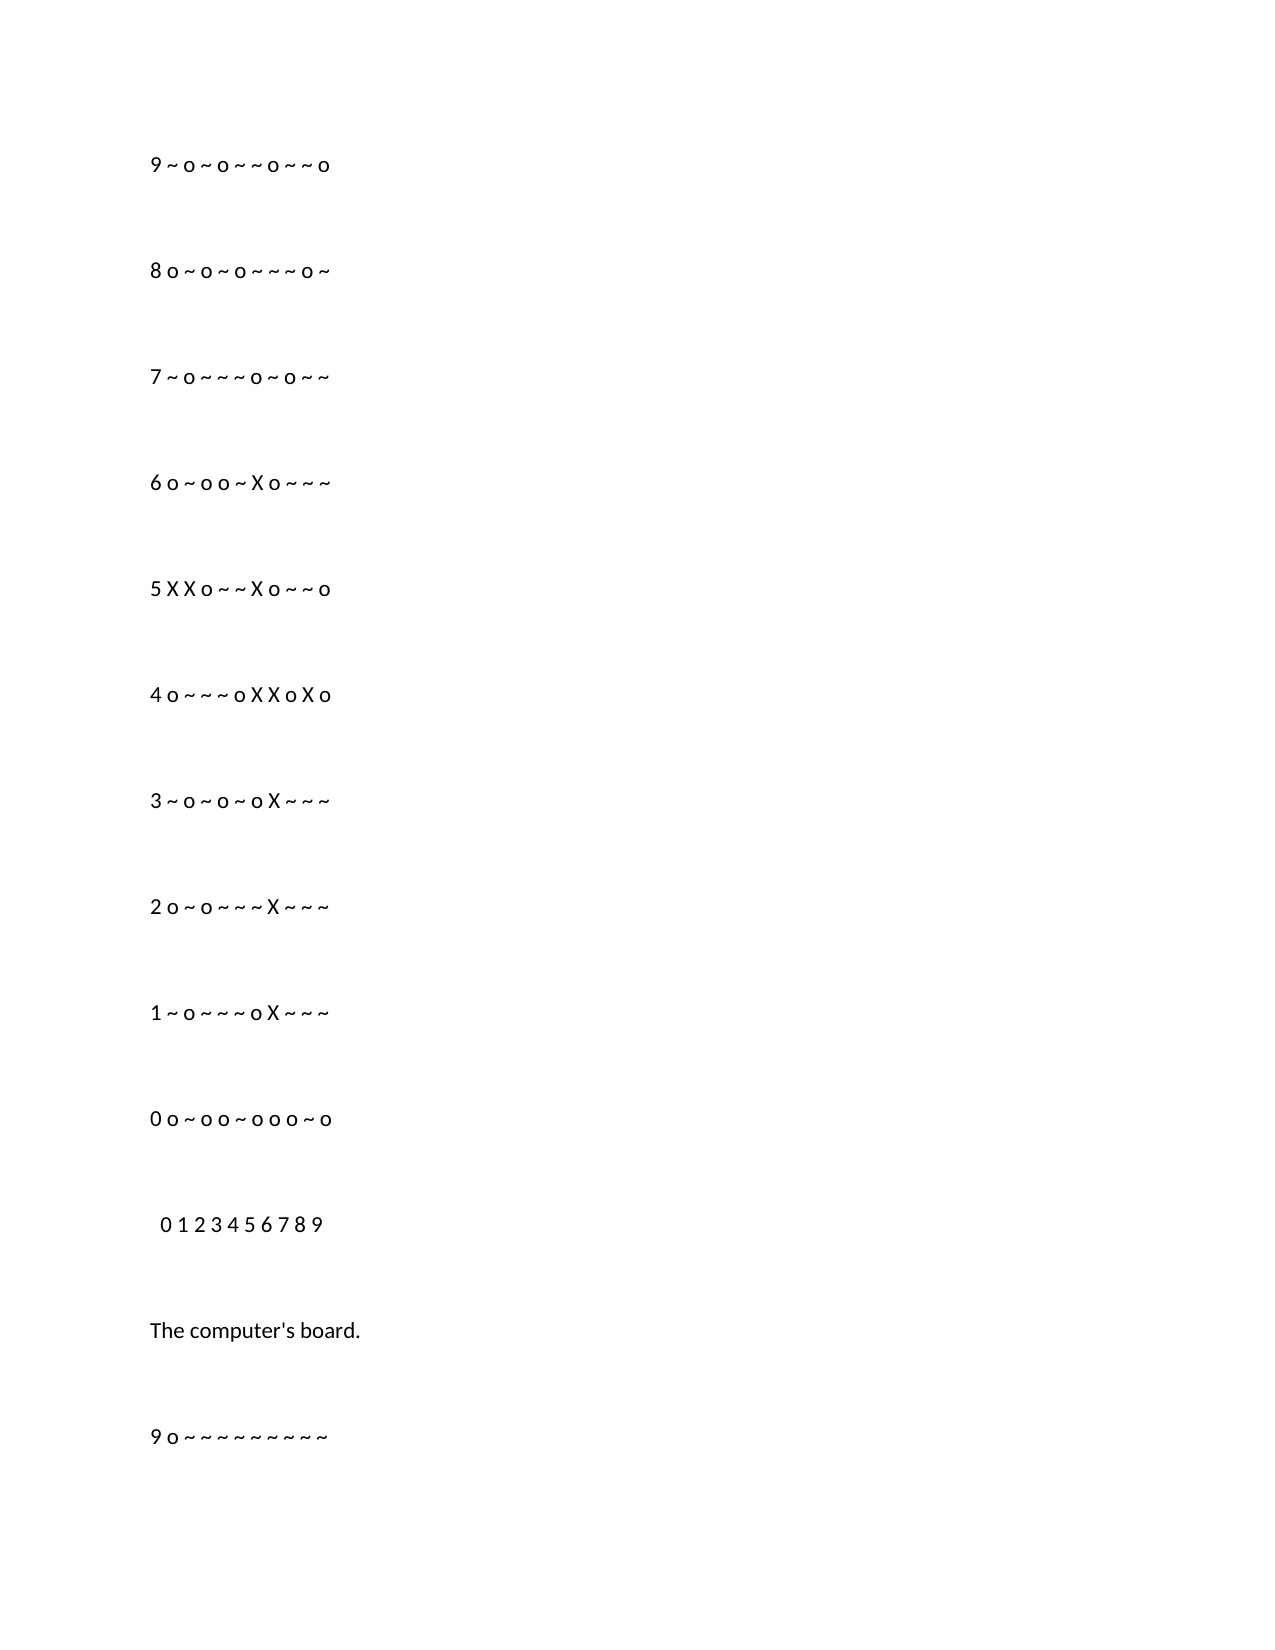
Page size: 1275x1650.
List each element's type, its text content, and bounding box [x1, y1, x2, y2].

text 6 o ~ o o ~ X o ~ ~ ~ [150, 468, 1125, 496]
text 7 ~ o ~ ~ ~ o ~ o ~ ~ [150, 362, 1125, 390]
text 3 ~ o ~ o ~ o X ~ ~ ~ [150, 786, 1125, 814]
text 2 o ~ o ~ ~ ~ X ~ ~ ~ [150, 892, 1125, 920]
text 1 ~ o ~ ~ ~ o X ~ ~ ~ [150, 998, 1125, 1026]
text 5 X X o ~ ~ X o ~ ~ o [150, 574, 1125, 602]
text The computer's board. [150, 1316, 1125, 1344]
text 8 o ~ o ~ o ~ ~ ~ o ~ [150, 256, 1125, 284]
text 9 ~ o ~ o ~ ~ o ~ ~ o [150, 150, 1125, 178]
text 0 o ~ o o ~ o o o ~ o [150, 1104, 1125, 1132]
text 9 o ~ ~ ~ ~ ~ ~ ~ ~ ~ [150, 1422, 1125, 1451]
text 0 1 2 3 4 5 6 7 8 9 [150, 1210, 1125, 1238]
text 4 o ~ ~ ~ o X X o X o [150, 680, 1125, 708]
